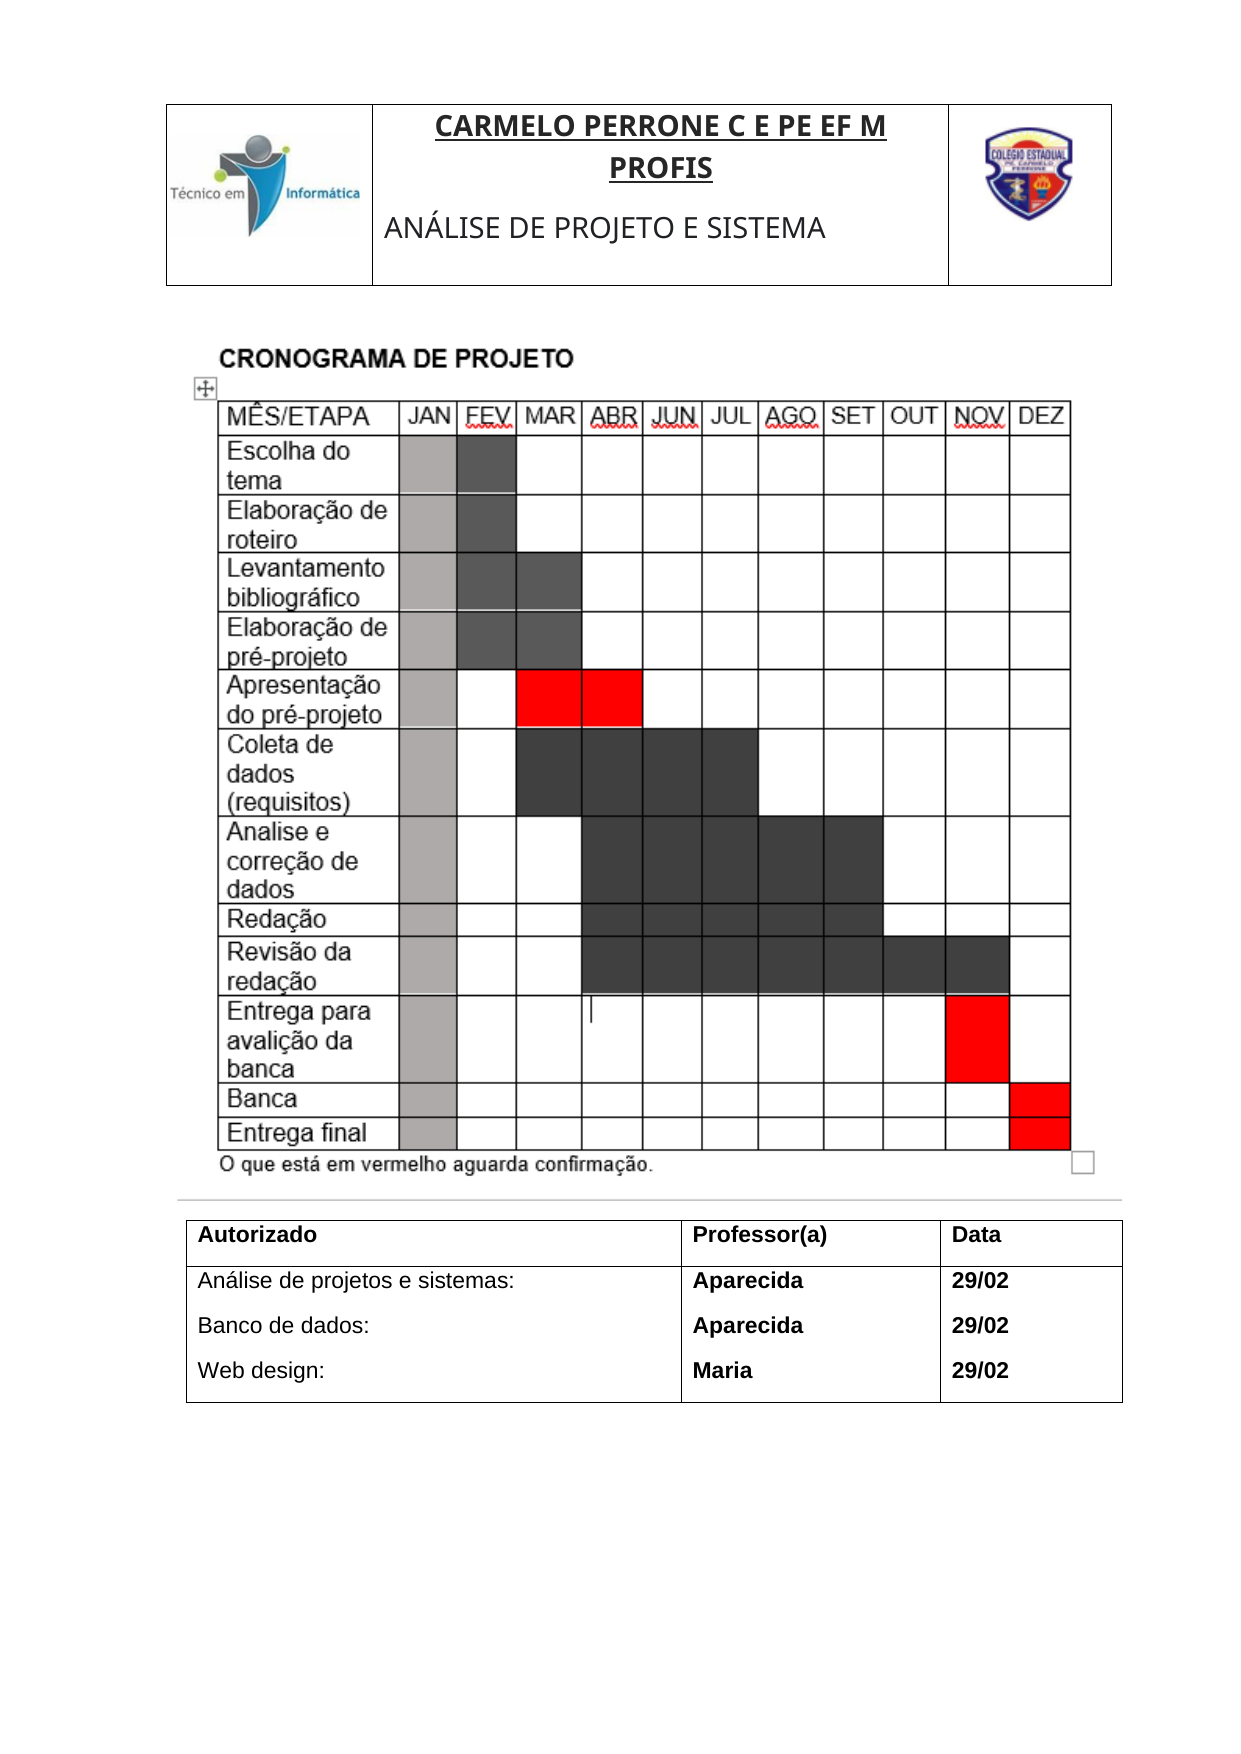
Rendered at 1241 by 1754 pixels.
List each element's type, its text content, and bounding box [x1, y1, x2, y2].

picture [170, 134, 360, 237]
picture [177, 332, 1123, 1201]
table_cell 29/02 29/02 29/02 [941, 1267, 1122, 1402]
picture [959, 105, 1090, 229]
table_cell Aparecida Aparecida Maria [682, 1267, 940, 1402]
table_header Data [941, 1221, 1122, 1266]
table_header Professor(a) [682, 1221, 940, 1266]
table_cell Análise de projetos e sistemas: Banco de dados: Web design: [187, 1267, 681, 1402]
table_header Autorizado [187, 1221, 681, 1266]
